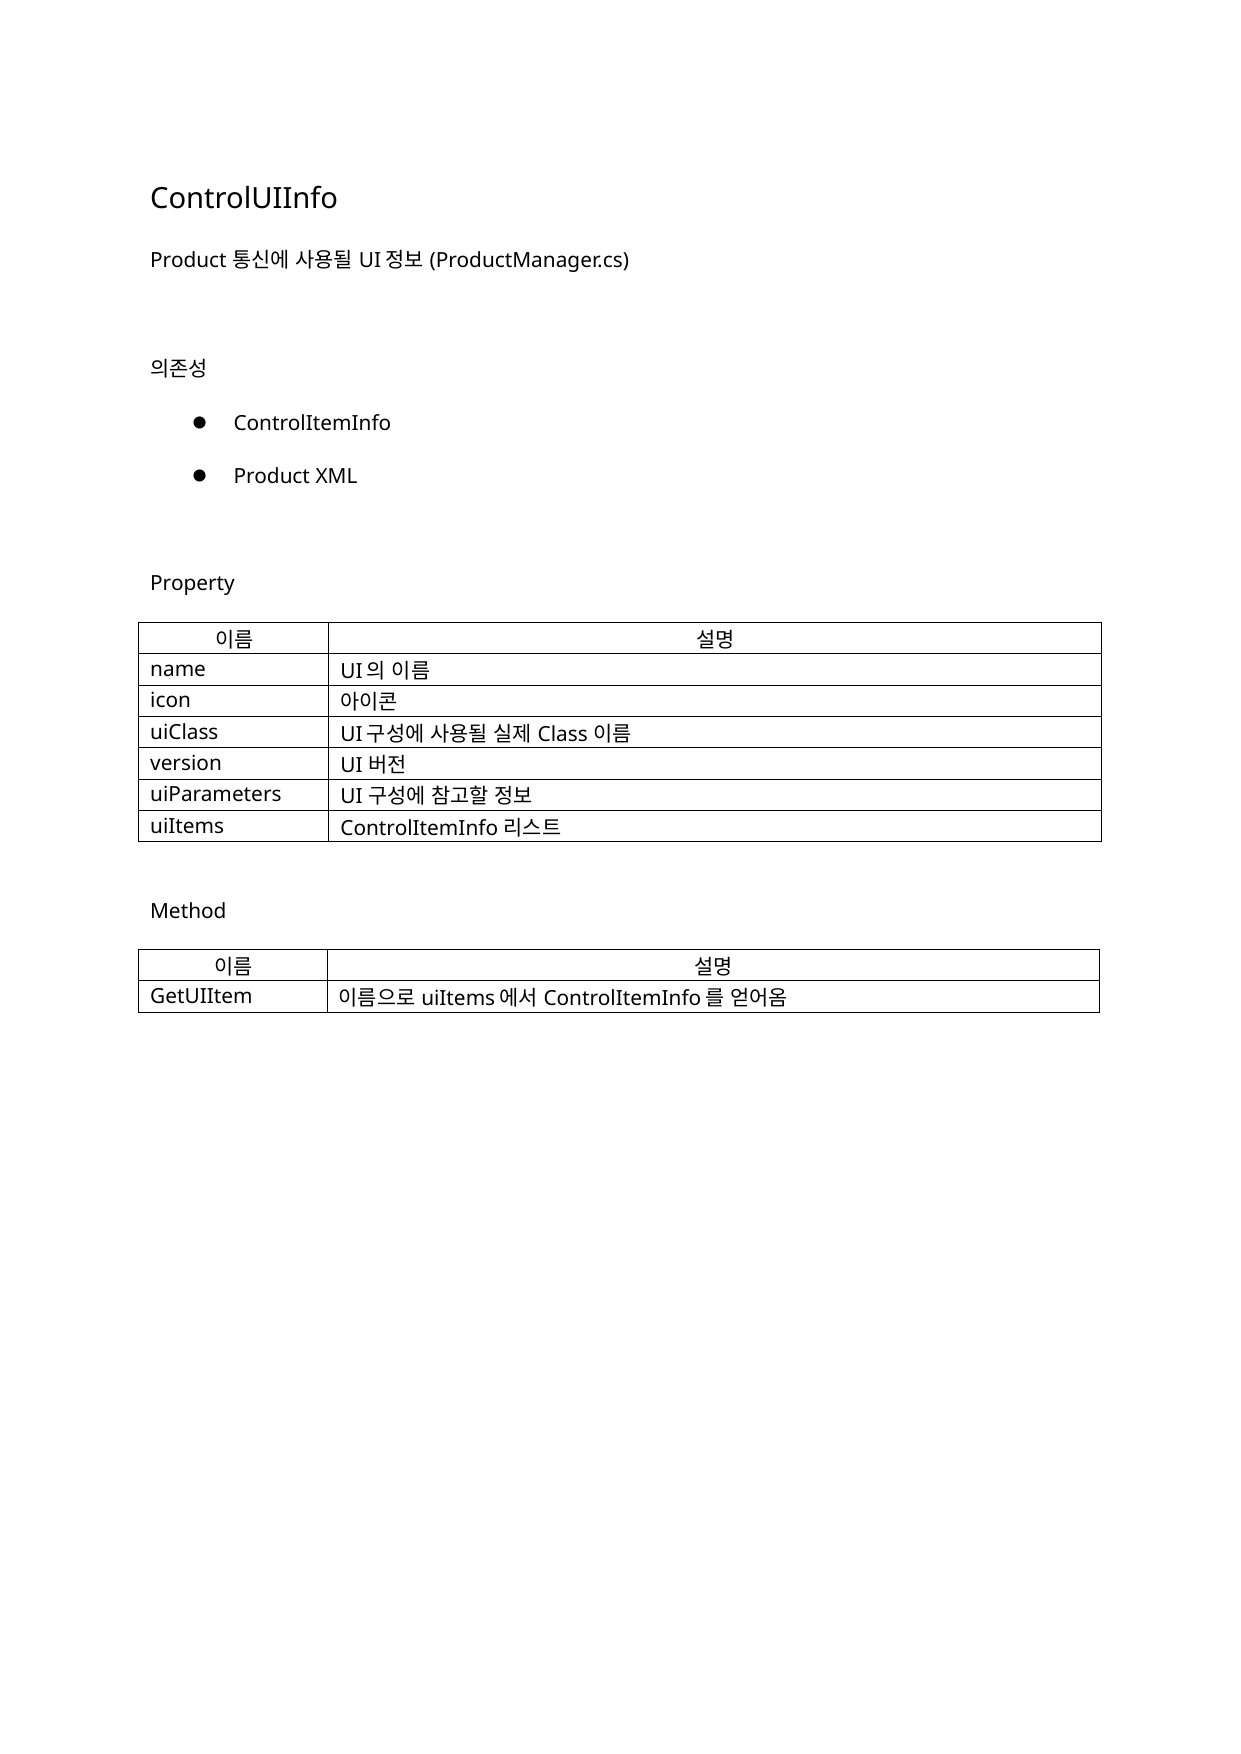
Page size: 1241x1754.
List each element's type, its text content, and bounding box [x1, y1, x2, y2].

table_cell uiItems [139, 811, 328, 841]
table_header 설명 [329, 623, 1101, 653]
table_cell 아이콘 [329, 686, 1101, 716]
table_cell icon [139, 686, 328, 716]
table_cell uiClass [139, 717, 328, 747]
text 의존성 [150, 353, 1090, 383]
list ControlItemInfo [192, 408, 1090, 437]
table_header 이름 [139, 950, 327, 980]
table_cell version [139, 748, 328, 778]
subtitle ControlUIInfo [150, 177, 1090, 217]
table_cell ControlItemInfo 리스트 [329, 811, 1101, 841]
table_header 설명 [328, 950, 1099, 980]
table_cell UI 버전 [329, 748, 1101, 778]
table_cell 이름으로 uiItems에서 ControlItemInfo를 얻어옴 [328, 981, 1099, 1012]
table_cell GetUIItem [139, 981, 327, 1012]
table_cell UI구성에 사용될 실제 Class 이름 [329, 717, 1101, 747]
table_cell name [139, 654, 328, 684]
table_cell UI의 이름 [329, 654, 1101, 684]
table_header 이름 [139, 623, 328, 653]
table_cell uiParameters [139, 780, 328, 810]
list Product XML [192, 462, 1090, 490]
text Method [150, 896, 1090, 924]
text Product 통신에 사용될 UI정보 (ProductManager.cs) [150, 244, 1090, 274]
table_cell UI 구성에 참고할 정보 [329, 780, 1101, 810]
text Property [150, 568, 1090, 597]
